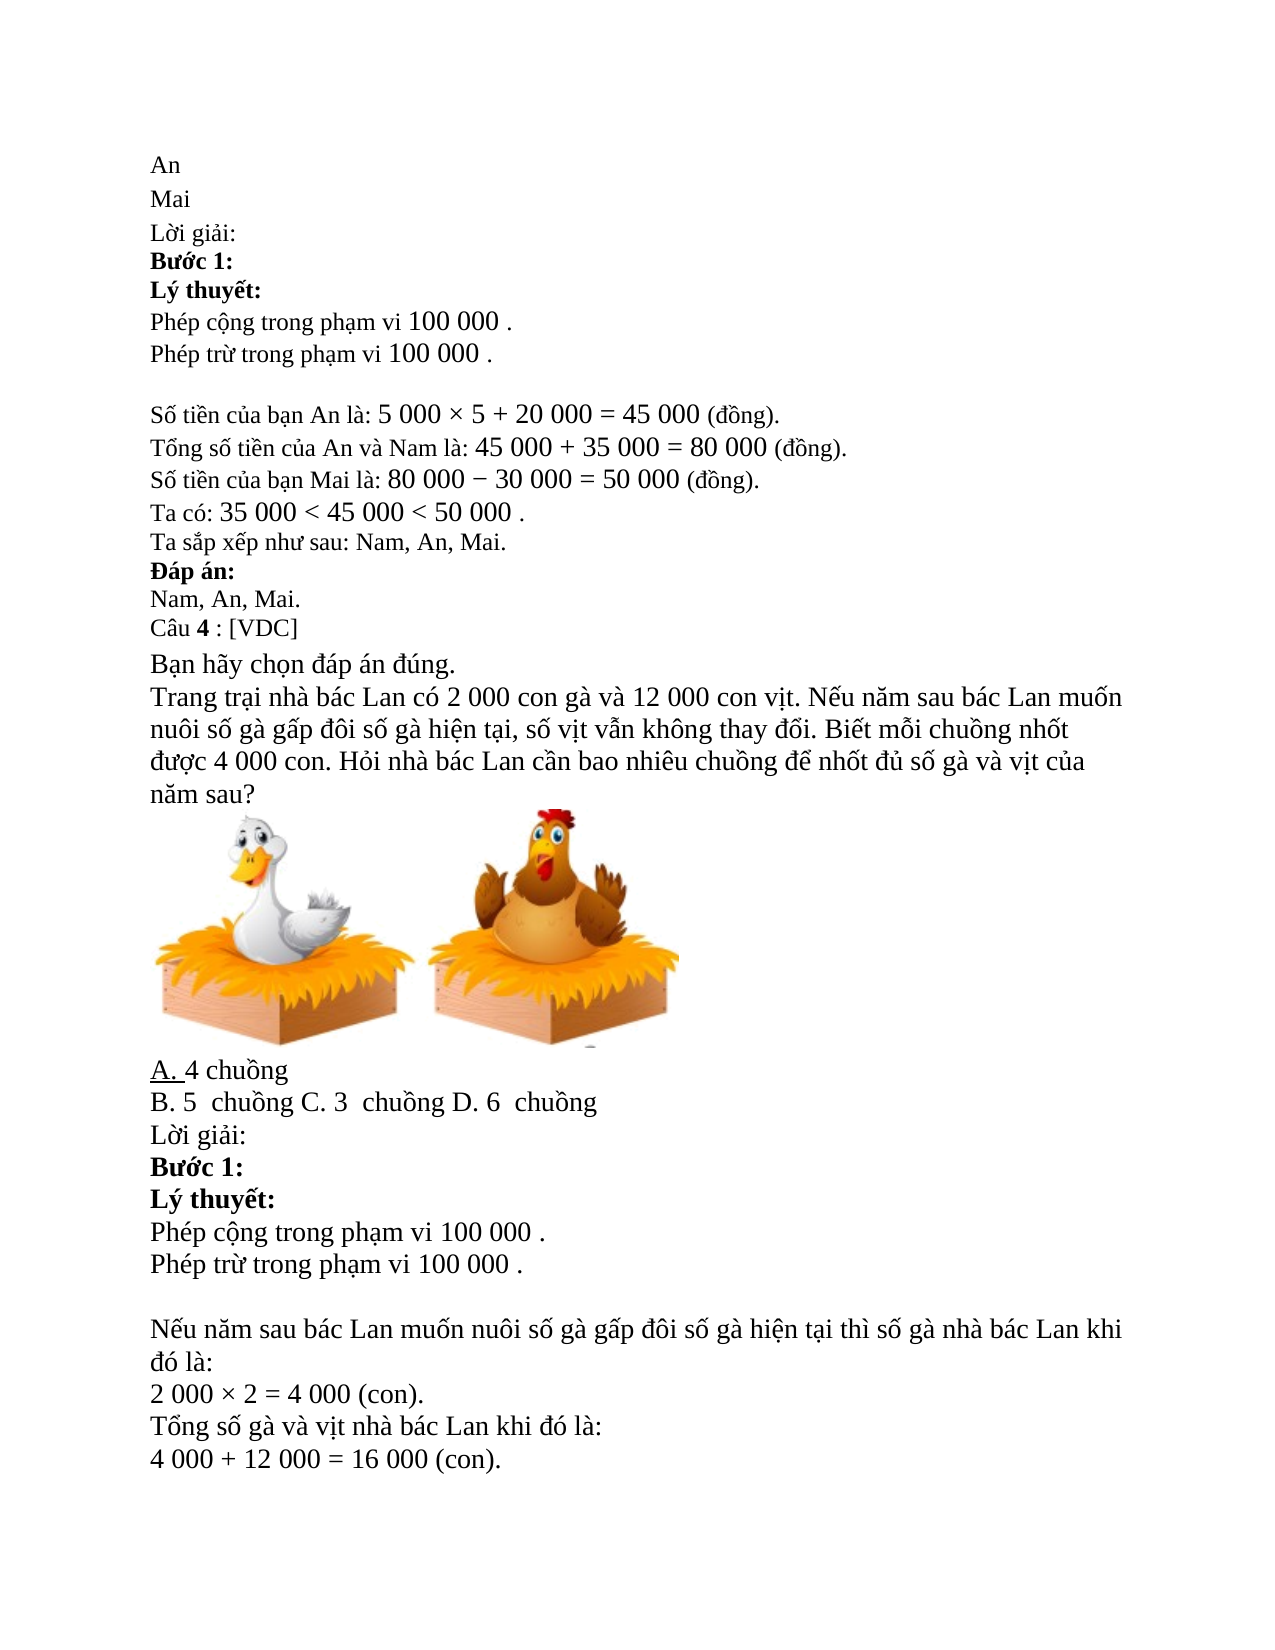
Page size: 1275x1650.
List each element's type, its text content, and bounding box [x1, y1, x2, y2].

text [150, 1183, 1125, 1474]
text Mai [150, 184, 1125, 213]
text Lý thuyết: Phép cộng trong phạm vi 100 000 . Phép trừ trong phạm vi 100 000 . Số tiền của bạn An là: 5 000 × 5 + 20 000 = 45 000 (đồng). Tổng số tiền của An và Nam là: 45 000 + 35 000 = 80 000 (đồng). Số tiền của bạn Mai là: 80 000 − 30 000 = 50 000 (đồng). Ta có: 35 000 < 45 000 < 50 000 . Ta sắp xếp như sau: Nam, An, Mai. Đáp án: Nam, An, Mai. [150, 275, 1125, 613]
text A. 4 chuồng [150, 1053, 1125, 1085]
text B. 5 chuồng C. 3 chuồng D. 6 chuồng [150, 1085, 1125, 1118]
picture [150, 809, 679, 1048]
text Lời giải: [150, 218, 1125, 246]
text Bước 1: [150, 1150, 1125, 1183]
text An [150, 150, 1125, 179]
text Lời giải: [150, 1118, 1125, 1150]
text Bước 1: [150, 246, 1125, 275]
text Câu 4 : [VDC] [150, 613, 1125, 642]
